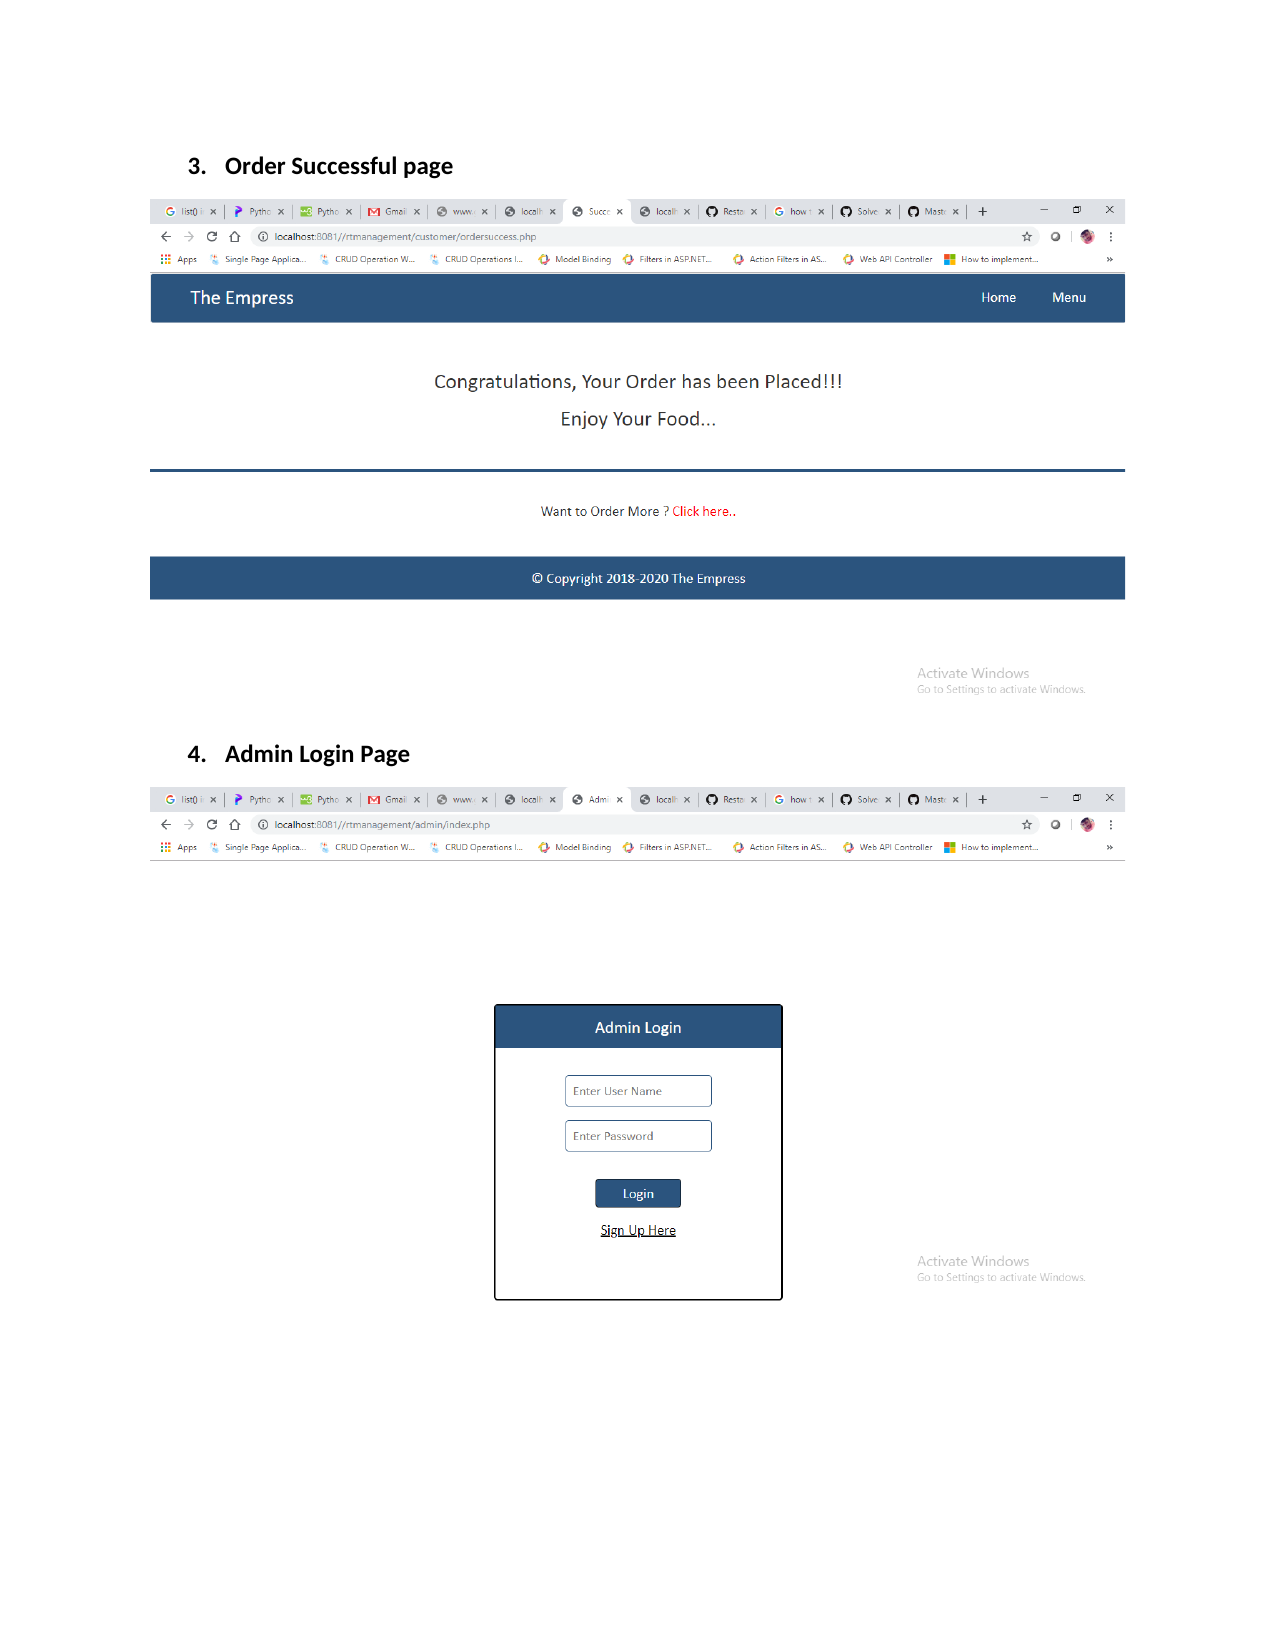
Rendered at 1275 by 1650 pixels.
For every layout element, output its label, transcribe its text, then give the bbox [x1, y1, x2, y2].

picture [150, 787, 1125, 1308]
list Order Successful page [187, 150, 1125, 181]
list Admin Login Page [187, 738, 1125, 768]
picture [150, 199, 1125, 720]
